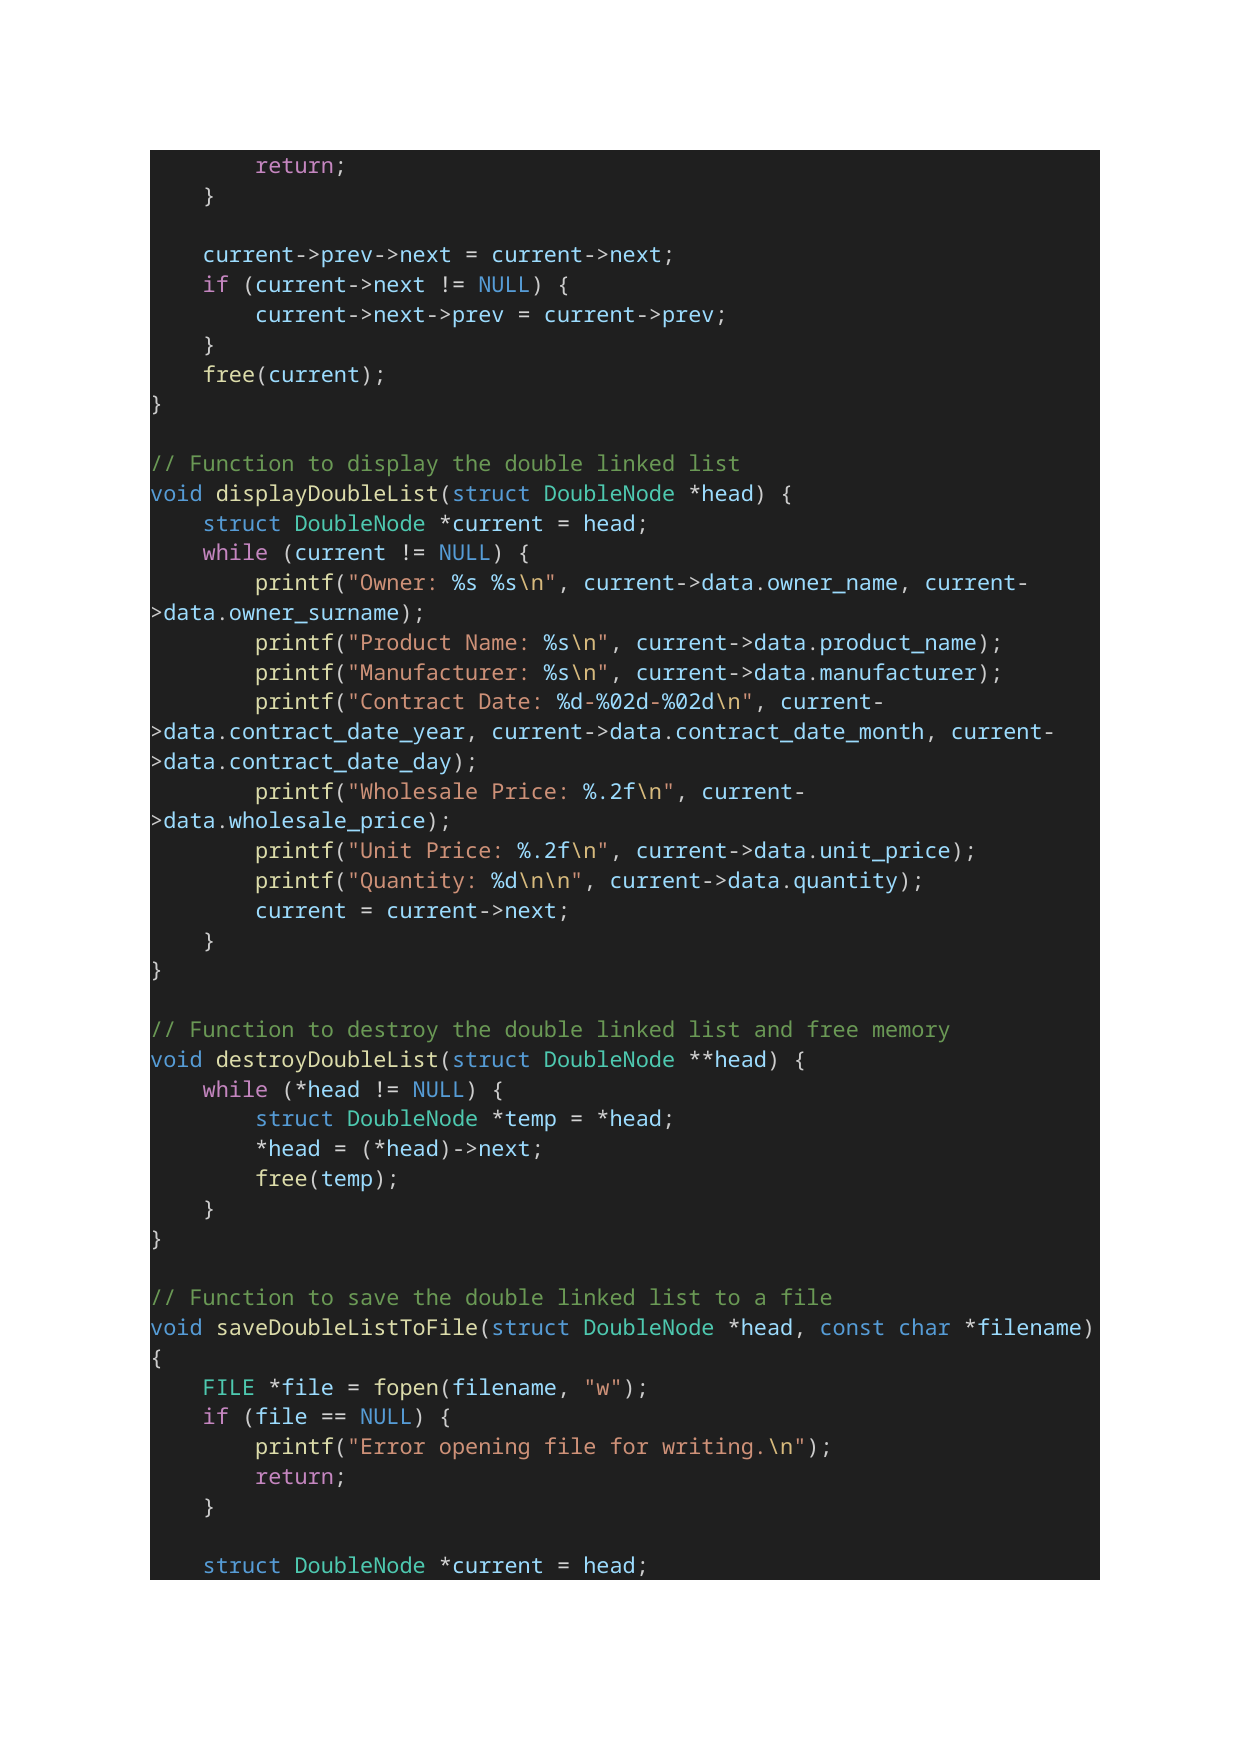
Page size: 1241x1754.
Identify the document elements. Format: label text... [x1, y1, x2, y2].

text return; [150, 1461, 1100, 1491]
text printf("Quantity: %d\n\n", current->data.quantity); [150, 865, 1100, 895]
text *head = (*head)->next; [150, 1133, 1100, 1163]
text struct DoubleNode *current = head; [150, 507, 1100, 537]
text struct DoubleNode *current = head; [150, 1550, 1100, 1580]
text printf("Manufacturer: %s\n", current->data.manufacturer); [150, 656, 1100, 686]
text free(current); [150, 358, 1100, 388]
text } [150, 1491, 1100, 1520]
text printf("Owner: %s %s\n", current->data.owner_name, current->data.owner_surname); [150, 567, 1100, 627]
text // Function to display the double linked list [150, 448, 1100, 478]
text } [150, 180, 1100, 209]
text } [150, 924, 1100, 954]
text void saveDoubleListToFile(struct DoubleNode *head, const char *filename) { [150, 1312, 1100, 1371]
text } [150, 1222, 1100, 1252]
text if (current->next != NULL) { [150, 269, 1100, 299]
text printf("Unit Price: %.2f\n", current->data.unit_price); [150, 835, 1100, 865]
text if (file == NULL) { [150, 1401, 1100, 1431]
text printf("Wholesale Price: %.2f\n", current->data.wholesale_price); [150, 776, 1100, 835]
text free(temp); [150, 1163, 1100, 1193]
text while (current != NULL) { [150, 537, 1100, 567]
text struct DoubleNode *temp = *head; [150, 1103, 1100, 1133]
text // Function to save the double linked list to a file [150, 1282, 1100, 1312]
text while (*head != NULL) { [150, 1073, 1100, 1103]
text printf("Contract Date: %d-%02d-%02d\n", current->data.contract_date_year, current->data.contract_date_month, current->data.contract_date_day); [150, 686, 1100, 776]
text } [150, 1193, 1100, 1222]
text // Function to destroy the double linked list and free memory [150, 1014, 1100, 1044]
text printf("Error opening file for writing.\n"); [150, 1431, 1100, 1461]
text FILE *file = fopen(filename, "w"); [150, 1371, 1100, 1401]
text } [150, 388, 1100, 418]
text } [150, 329, 1100, 358]
text } [150, 954, 1100, 984]
text void destroyDoubleList(struct DoubleNode **head) { [150, 1044, 1100, 1073]
text printf("Product Name: %s\n", current->data.product_name); [150, 627, 1100, 656]
text return; [150, 150, 1100, 180]
text current->next->prev = current->prev; [150, 299, 1100, 329]
text current->prev->next = current->next; [150, 239, 1100, 269]
text current = current->next; [150, 895, 1100, 924]
text void displayDoubleList(struct DoubleNode *head) { [150, 478, 1100, 507]
